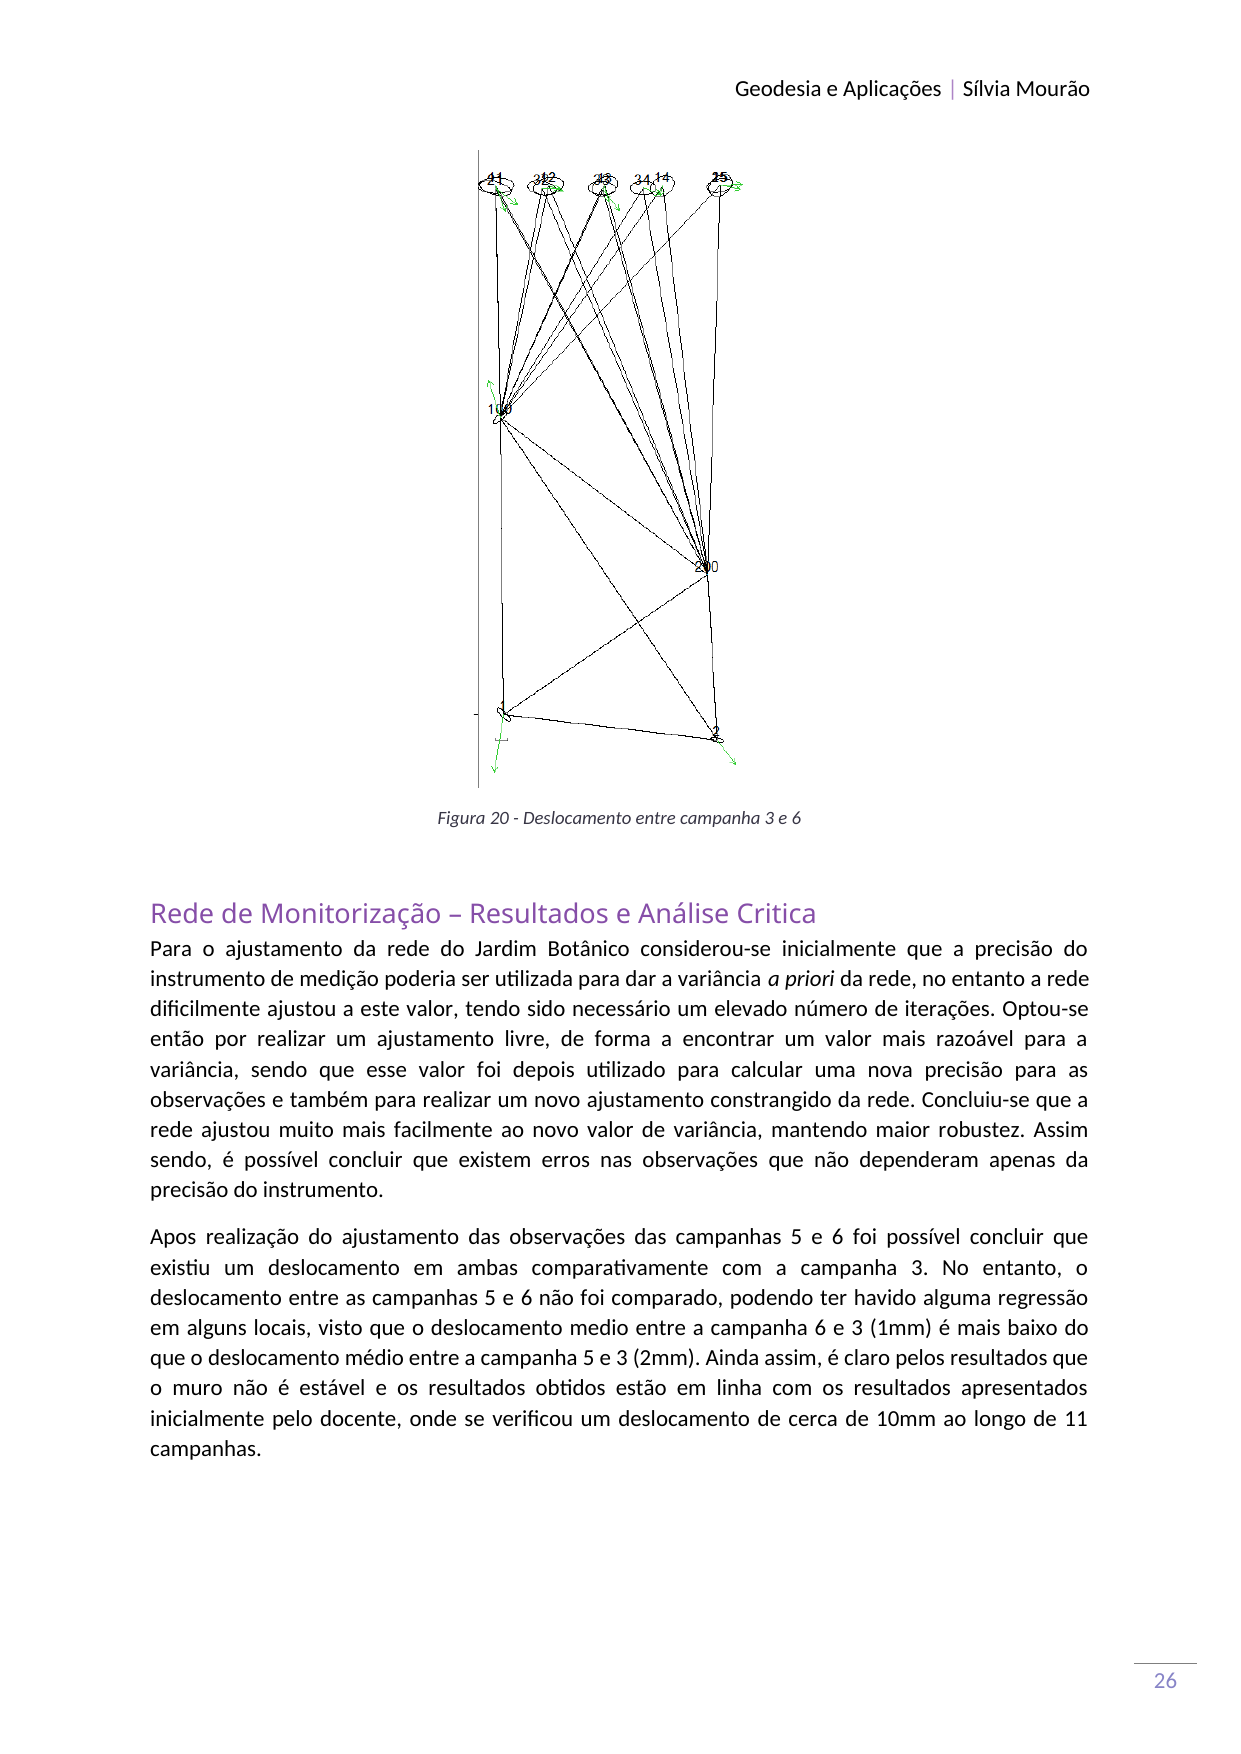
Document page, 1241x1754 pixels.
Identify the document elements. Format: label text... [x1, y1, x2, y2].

text Para o ajustamento da rede do Jardim Botânico considerou-se inicialmente que a precisão do instrumento de medição poderia ser utilizada para dar a variância a priori da rede, no entanto a rede dificilmente ajustou a este valor, tendo sido necessário um elevado número de iterações. Optou-se então por realizar um ajustamento livre, de forma a encontrar um valor mais razoável para a variância, sendo que esse valor foi depois utilizado para calcular uma nova precisão para as observações e também para realizar um novo ajustamento constrangido da rede. Concluiu-se que a rede ajustou muito mais facilmente ao novo valor de variância, mantendo maior robustez. Assim sendo, é possível concluir que existem erros nas observações que não dependeram apenas da precisão do instrumento. [150, 934, 1090, 1203]
text Figura 20 - Deslocamento entre campanha 3 e 6 [150, 806, 1090, 829]
picture [473, 150, 767, 788]
text Apos realização do ajustamento das observações das campanhas 5 e 6 foi possível concluir que existiu um deslocamento em ambas comparativamente com a campanha 3. No entanto, o deslocamento entre as campanhas 5 e 6 não foi comparado, podendo ter havido alguma regressão em alguns locais, visto que o deslocamento medio entre a campanha 6 e 3 (1mm) é mais baixo do que o deslocamento médio entre a campanha 5 e 3 (2mm). Ainda assim, é claro pelos resultados que o muro não é estável e os resultados obtidos estão em linha com os resultados apresentados inicialmente pelo docente, onde se verificou um deslocamento de cerca de 10mm ao longo de 11 campanhas. [150, 1222, 1090, 1462]
subtitle Rede de Monitorização – Resultados e Análise Critica [150, 894, 1090, 931]
